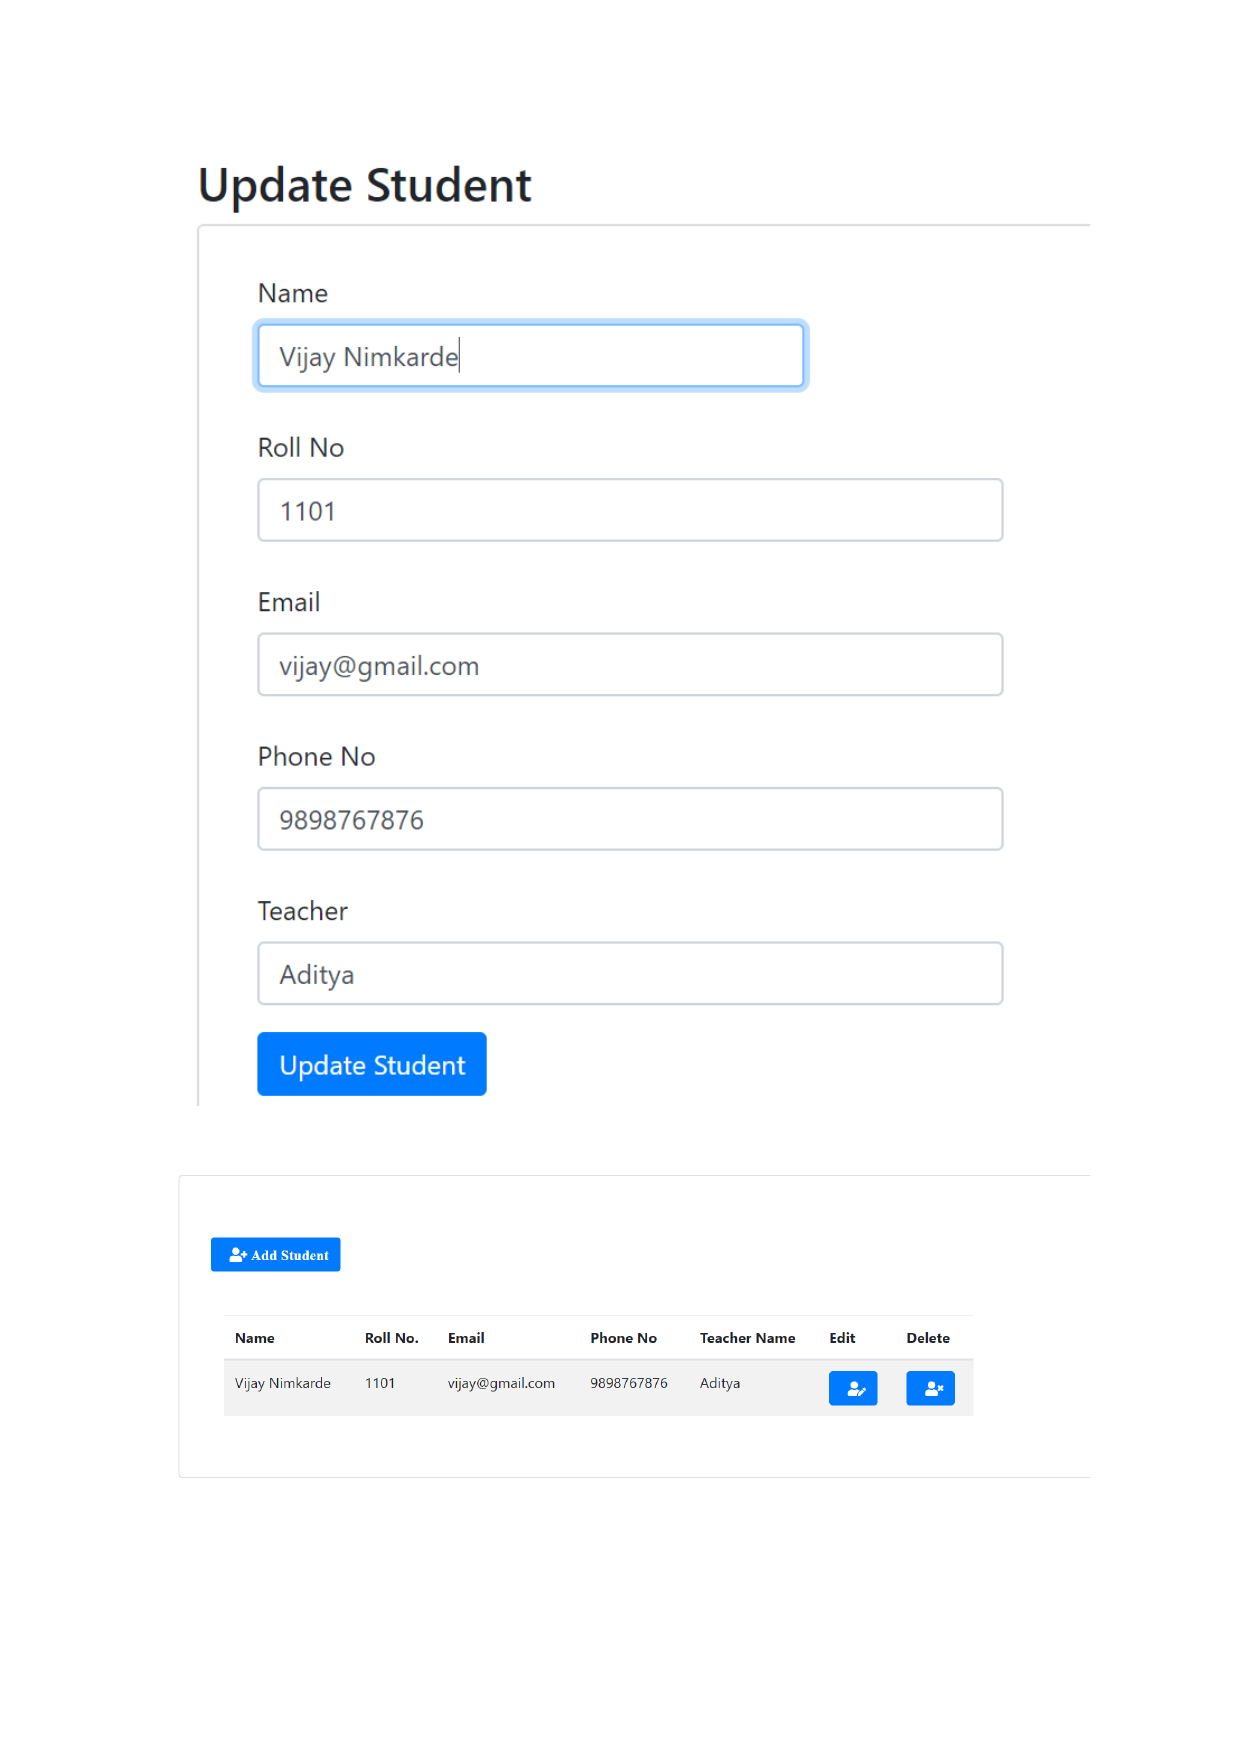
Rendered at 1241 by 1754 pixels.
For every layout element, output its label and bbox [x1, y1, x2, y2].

picture [150, 1171, 1091, 1524]
picture [150, 150, 1091, 1106]
